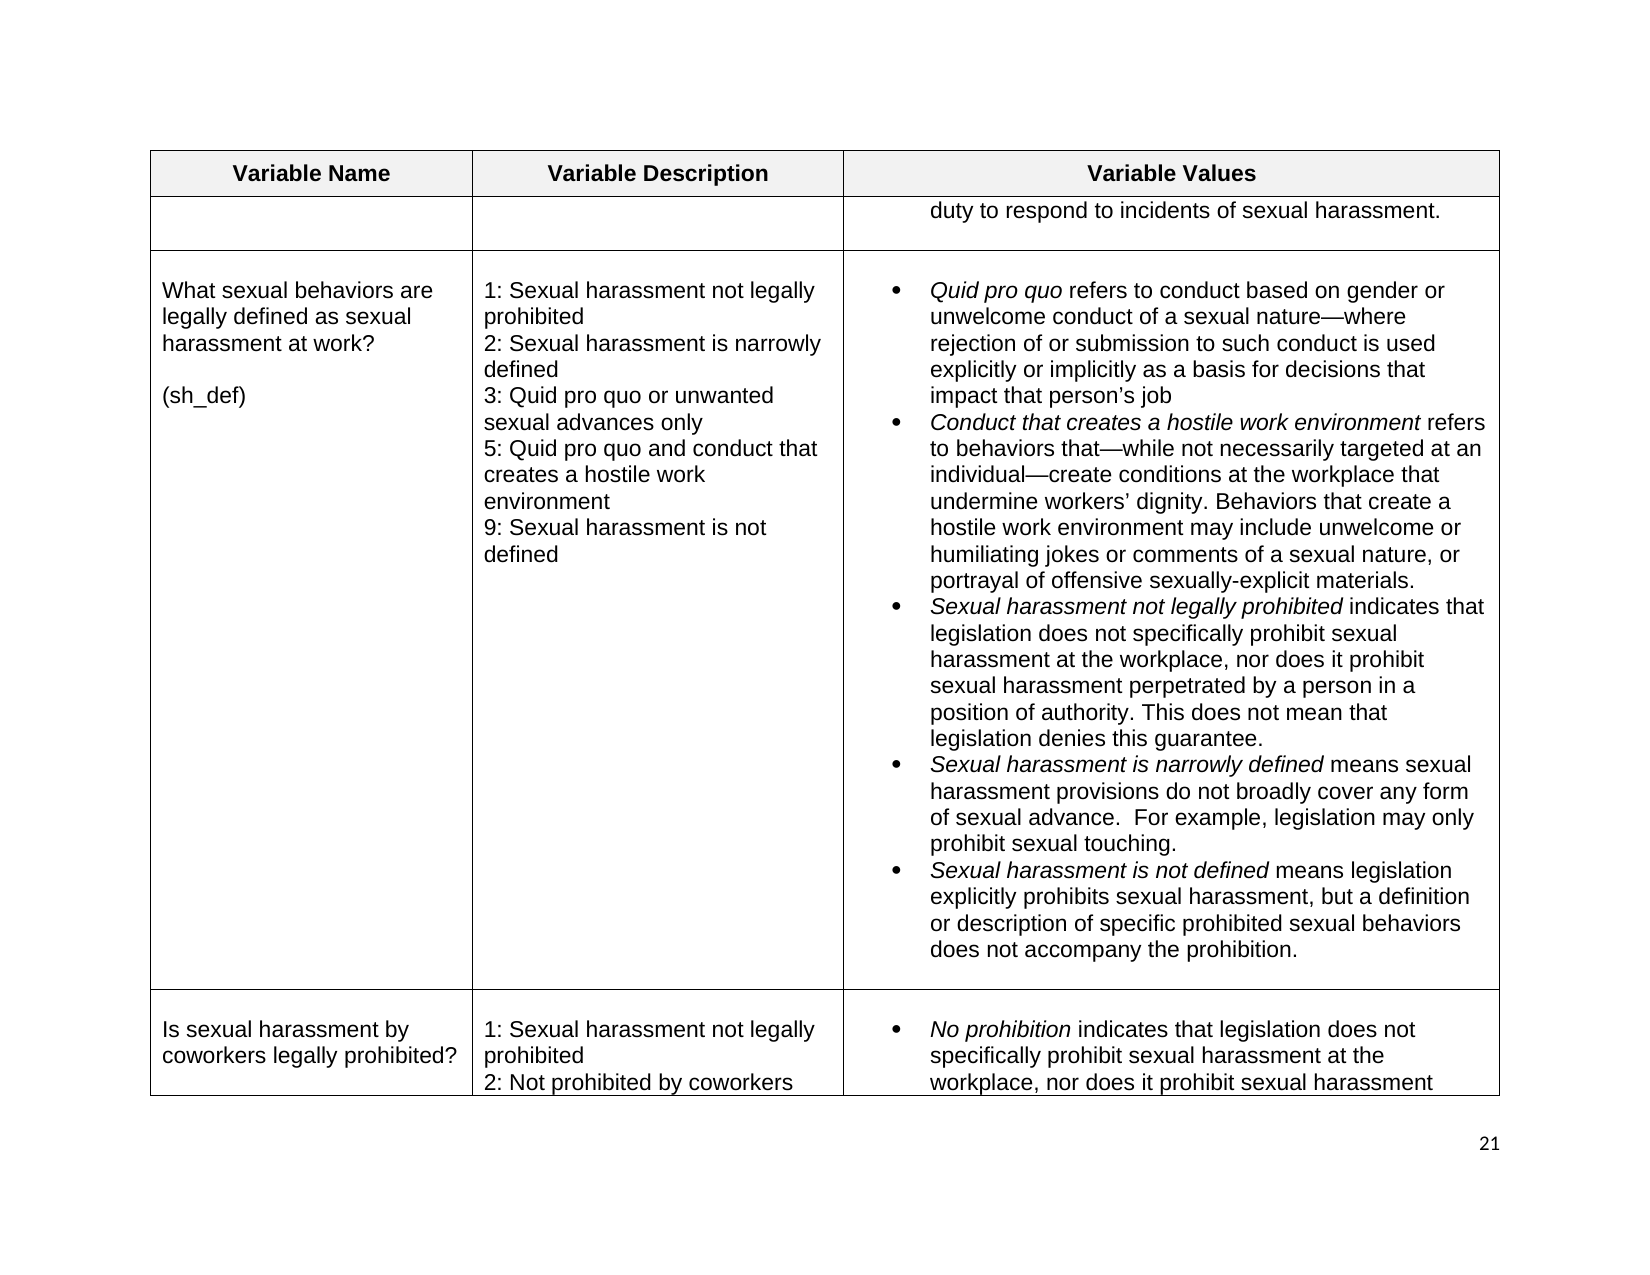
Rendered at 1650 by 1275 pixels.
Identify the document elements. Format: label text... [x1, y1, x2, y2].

table_header Variable Name [151, 151, 472, 196]
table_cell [151, 197, 472, 249]
table_cell 1: Sexual harassment not legally prohibited 2: Sexual harassment is narrowly defined 3: Quid pro quo or unwanted sexual advances only 5: Quid pro quo and conduct that creates a hostile work environment 9: Sexual harassment is not defined [473, 251, 843, 988]
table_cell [473, 197, 843, 249]
table_cell Quid pro quo refers to conduct based on gender or unwelcome conduct of a sexual nature—where rejection of or submission to such conduct is used explicitly or implicitly as a basis for decisions that impact that person’s job Conduct that creates a hostile work environment refers to behaviors that—while not necessarily targeted at an individual—create conditions at the workplace that undermine workers’ dignity. Behaviors that create a hostile work environment may include unwelcome or humiliating jokes or comments of a sexual nature, or portrayal of offensive sexually-explicit materials. Sexual harassment not legally prohibited indicates that legislation does not specifically prohibit sexual harassment at the workplace, nor does it prohibit sexual harassment perpetrated by a person in a position of authority. This does not mean that legislation denies this guarantee. Sexual harassment is narrowly defined means sexual harassment provisions do not broadly cover any form of sexual advance. For example, legislation may only prohibit sexual touching. Sexual harassment is not defined means legislation explicitly prohibits sexual harassment, but a definition or description of specific prohibited sexual behaviors does not accompany the prohibition. [844, 251, 1499, 988]
table_header Variable Values [844, 151, 1499, 196]
table_cell What sexual behaviors are legally defined as sexual harassment at work? (sh_def) [151, 251, 472, 988]
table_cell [844, 990, 1499, 1095]
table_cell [844, 197, 1499, 249]
table_header Variable Description [473, 151, 843, 196]
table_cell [151, 990, 472, 1095]
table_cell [473, 990, 843, 1095]
